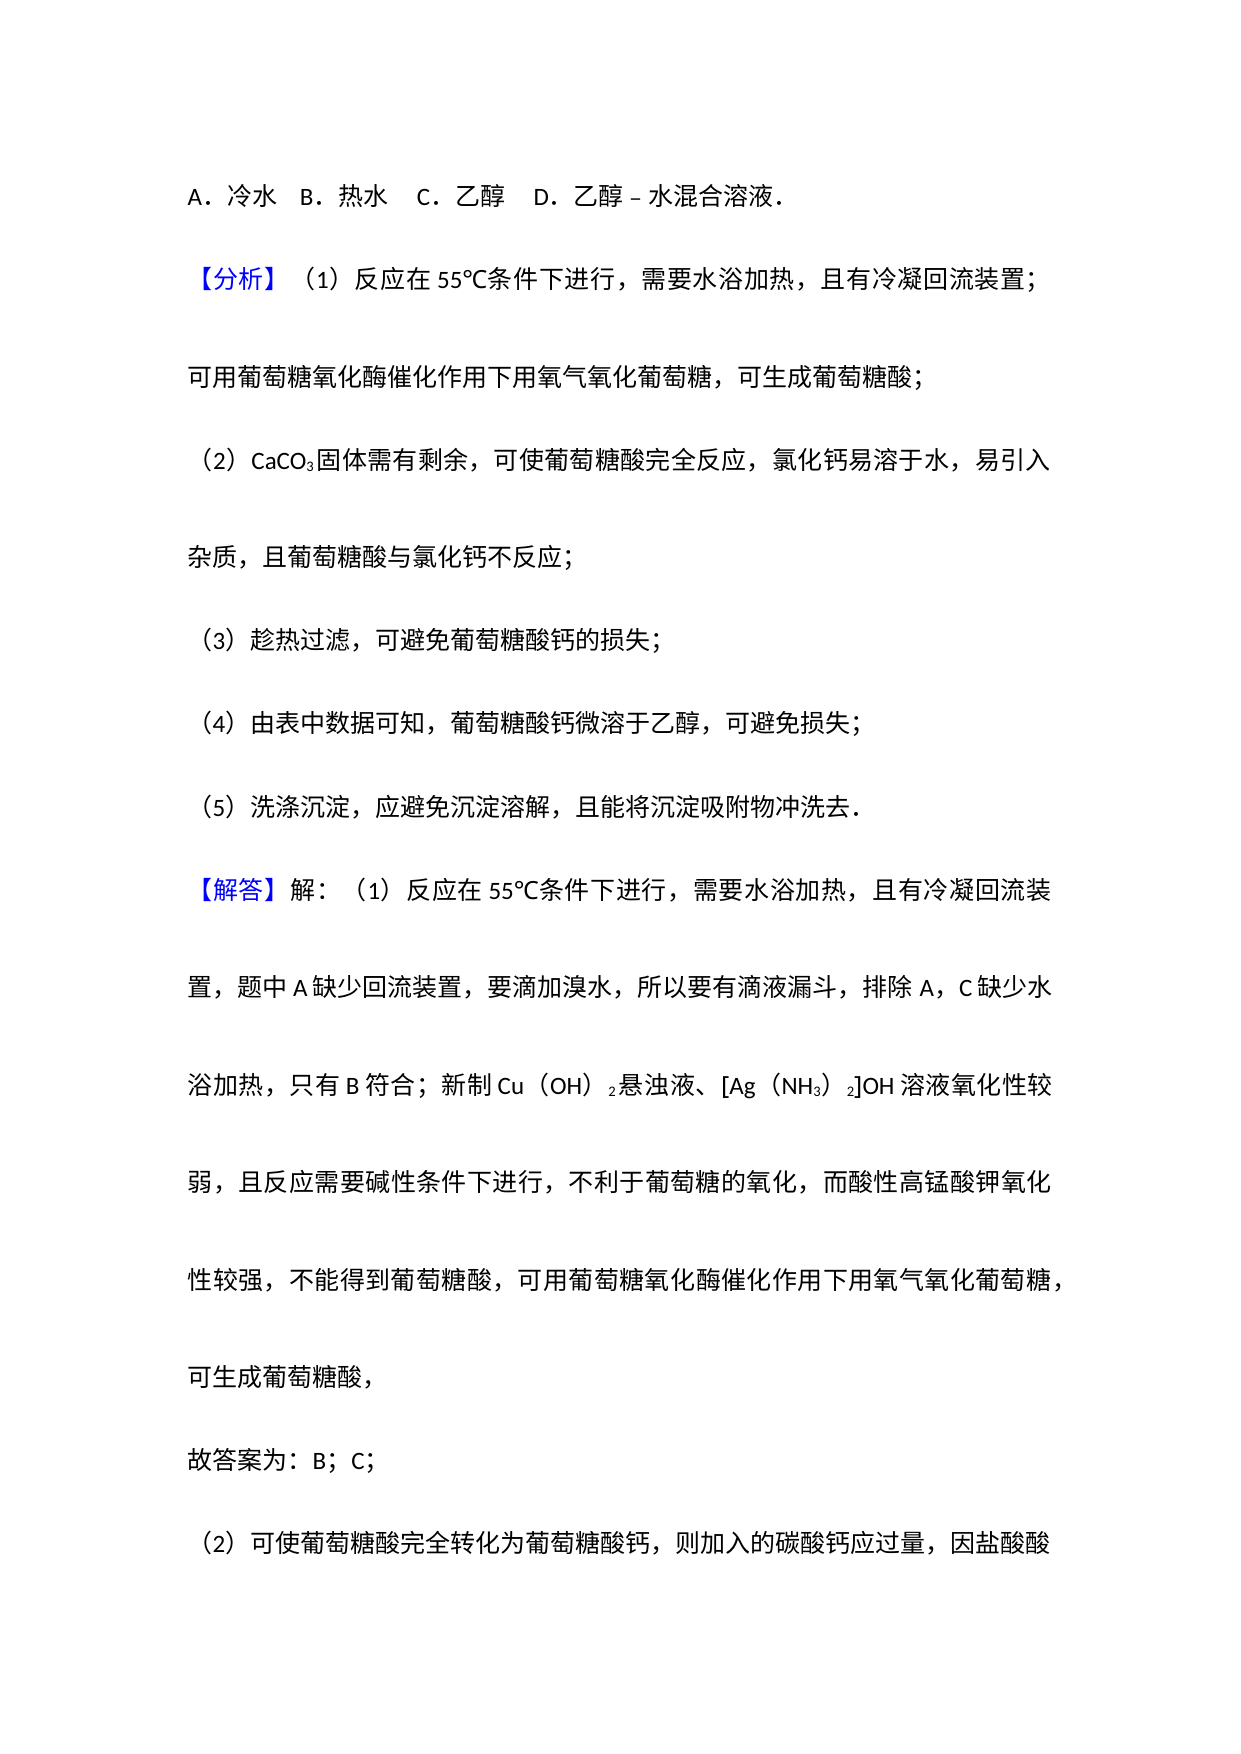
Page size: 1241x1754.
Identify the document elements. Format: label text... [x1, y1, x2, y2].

text 【分析】（1）反应在55℃条件下进行，需要水浴加热，且有冷凝回流装置；可用葡萄糖氧化酶催化作用下用氧气氧化葡萄糖，可生成葡萄糖酸； [187, 245, 1053, 408]
text 故答案为：B；C； [187, 1426, 1053, 1491]
text 【解答】解：（1）反应在55℃条件下进行，需要水浴加热，且有冷凝回流装置，题中A缺少回流装置，要滴加溴水，所以要有滴液漏斗，排除A，C缺少水浴加热，只有B符合；新制Cu（OH）2悬浊液、[Ag（NH3）2]OH溶液氧化性较弱，且反应需要碱性条件下进行，不利于葡萄糖的氧化，而酸性高锰酸钾氧化性较强，不能得到葡萄糖酸，可用葡萄糖氧化酶催化作用下用氧气氧化葡萄糖，可生成葡萄糖酸， [187, 856, 1053, 1408]
text A．冷水 B．热水 C．乙醇 D．乙醇﹣水混合溶液． [187, 162, 1053, 227]
text （5）洗涤沉淀，应避免沉淀溶解，且能将沉淀吸附物冲洗去． [187, 773, 1053, 838]
text （4）由表中数据可知，葡萄糖酸钙微溶于乙醇，可避免损失； [187, 689, 1053, 754]
text （2）CaCO3固体需有剩余，可使葡萄糖酸完全反应，氯化钙易溶于水，易引入杂质，且葡萄糖酸与氯化钙不反应； [187, 426, 1053, 588]
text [187, 1509, 1053, 1574]
text （3）趁热过滤，可避免葡萄糖酸钙的损失； [187, 606, 1053, 671]
